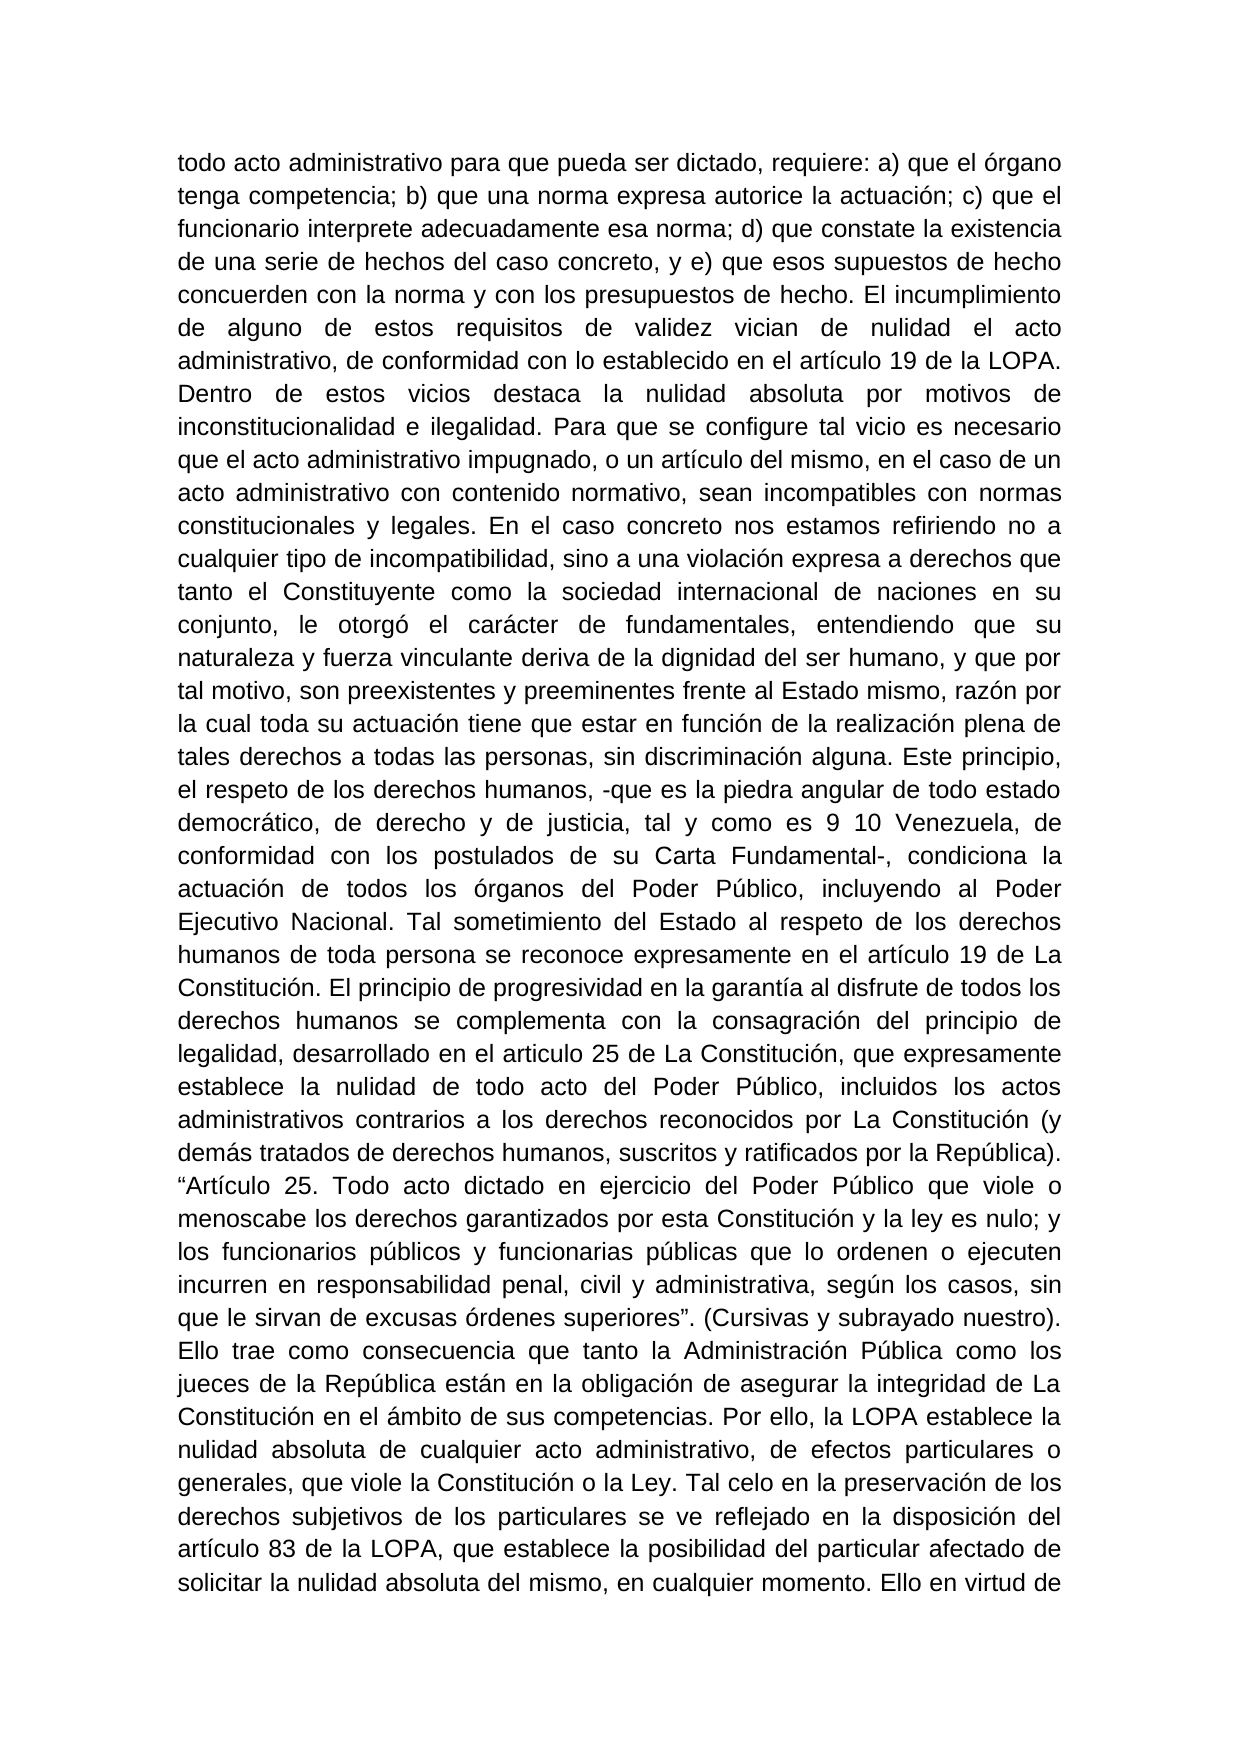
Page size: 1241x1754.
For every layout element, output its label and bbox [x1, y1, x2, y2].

text [177, 148, 1063, 1596]
